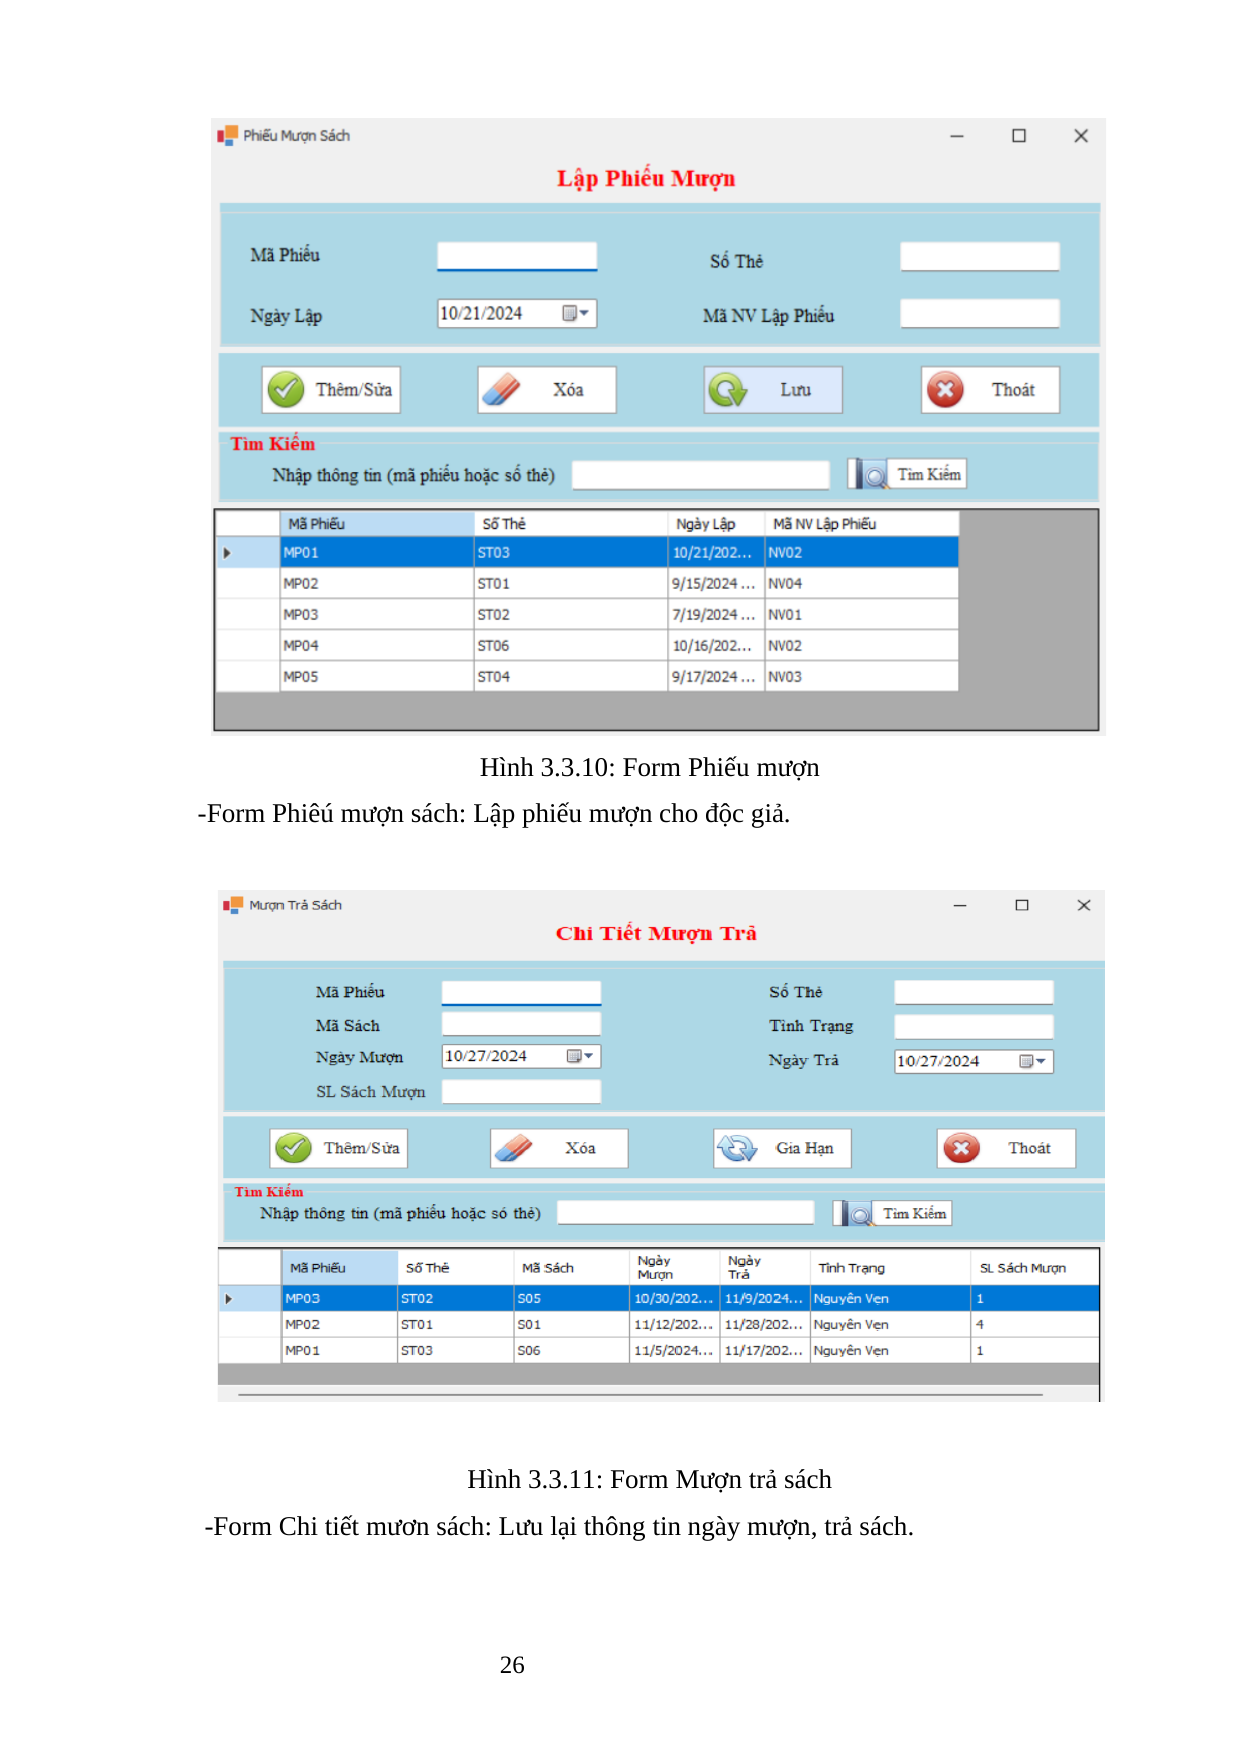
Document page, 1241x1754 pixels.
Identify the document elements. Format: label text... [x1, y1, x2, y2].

text -Form Phiêú mượn sách: Lập phiếu mượn cho độc giả. [177, 797, 1122, 829]
text -Form Chi tiết mươn sách: Lưu lại thông tin ngày mượn, trả sách. [177, 1510, 1122, 1541]
picture [211, 118, 1107, 736]
picture [217, 890, 1105, 1402]
text Hình 3.3.10: Form Phiếu mượn [177, 751, 1122, 782]
text Hình 3.3.11: Form Mượn trả sách [177, 1463, 1122, 1495]
